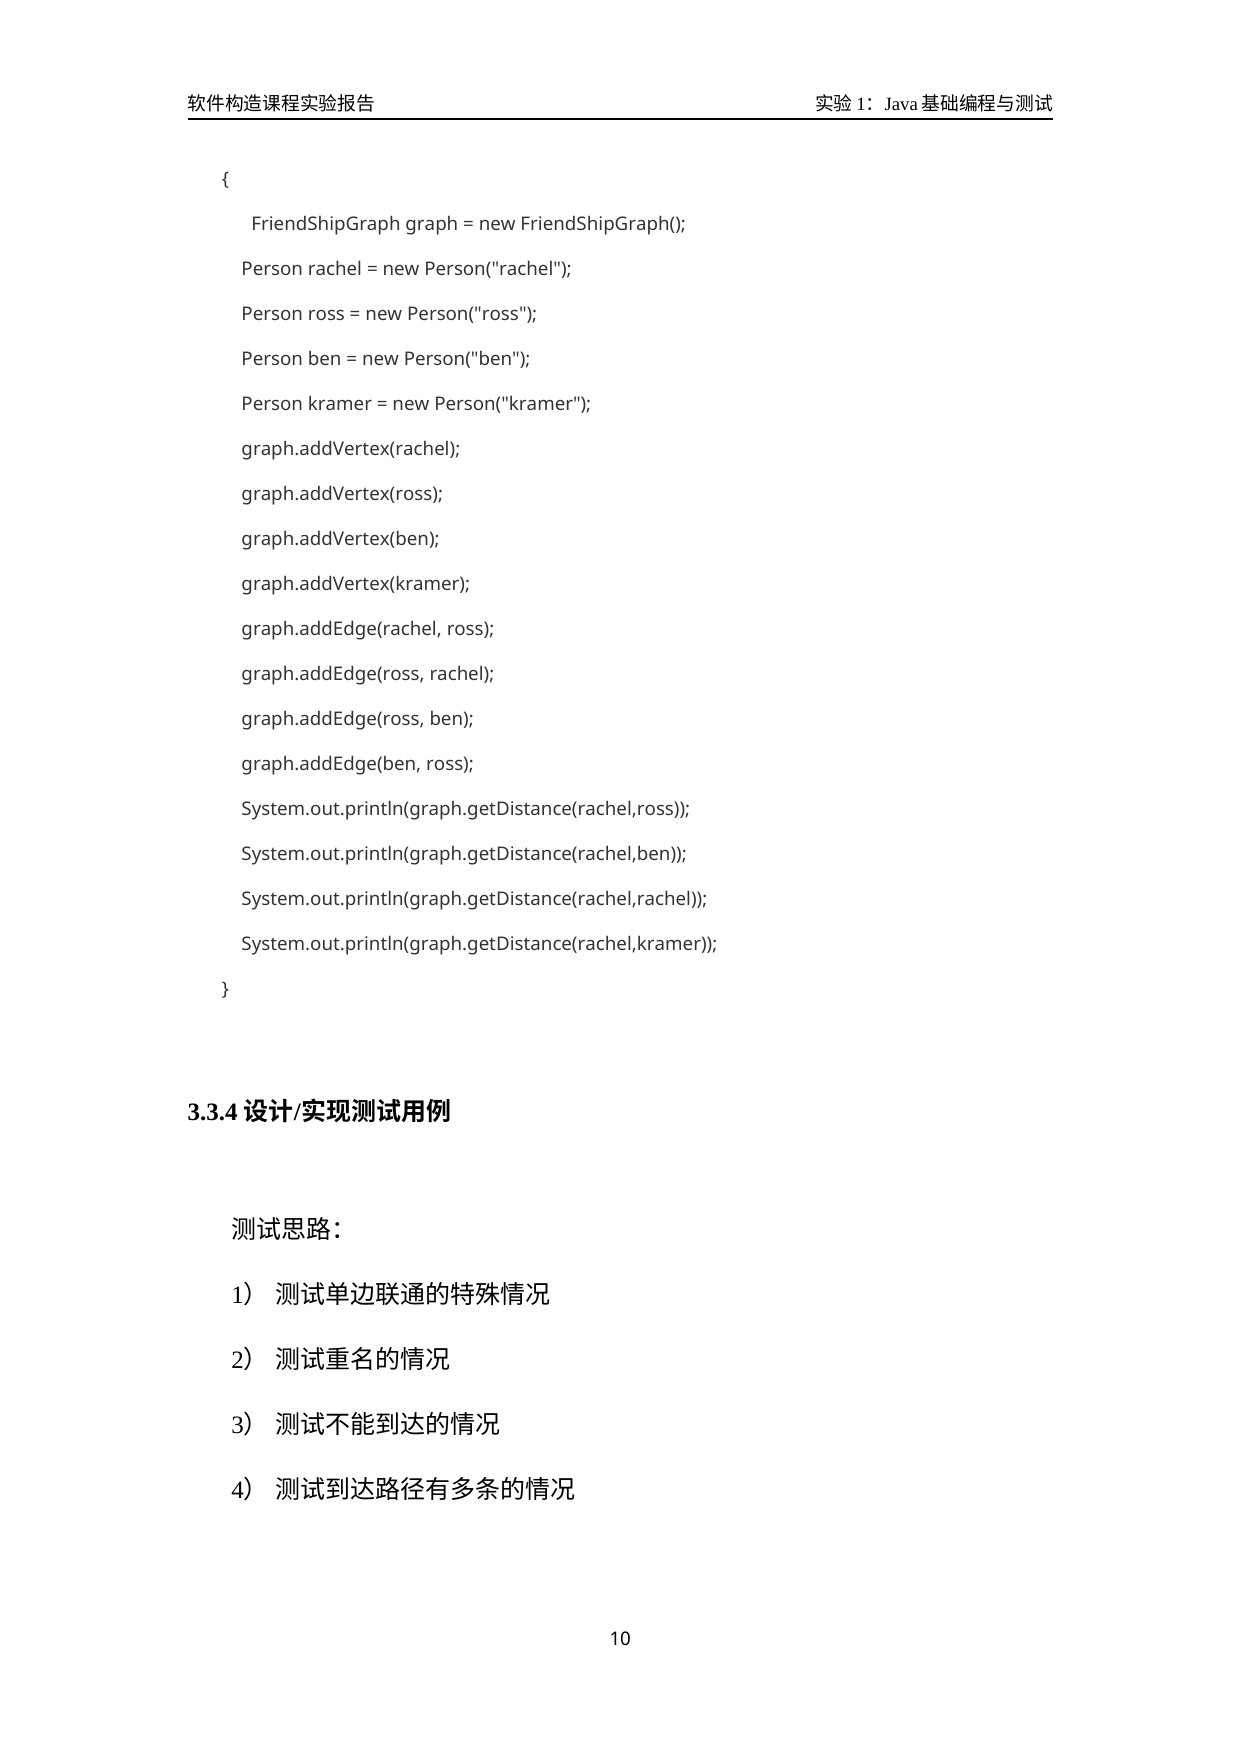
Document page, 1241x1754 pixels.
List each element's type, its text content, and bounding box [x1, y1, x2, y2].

text graph.addVertex(ben); [187, 522, 1053, 554]
list 测试不能到达的情况 [231, 1390, 1053, 1455]
text graph.addVertex(kramer); [187, 567, 1053, 599]
text Person ben = new Person("ben"); [187, 342, 1053, 374]
text Person rachel = new Person("rachel"); [187, 252, 1053, 284]
subtitle 设计/实现测试用例 [187, 1077, 1053, 1142]
list 测试重名的情况 [231, 1325, 1053, 1390]
text graph.addEdge(ben, ross); [187, 747, 1053, 779]
text System.out.println(graph.getDistance(rachel,kramer)); [187, 927, 1053, 959]
text graph.addEdge(rachel, ross); [187, 612, 1053, 644]
text System.out.println(graph.getDistance(rachel,ross)); [187, 792, 1053, 824]
text graph.addVertex(rachel); [187, 432, 1053, 464]
text 测试思路： [187, 1195, 1053, 1260]
text Person kramer = new Person("kramer"); [187, 387, 1053, 419]
text graph.addEdge(ross, ben); [187, 702, 1053, 734]
text { [187, 162, 1053, 194]
text System.out.println(graph.getDistance(rachel,ben)); [187, 837, 1053, 869]
text FriendShipGraph graph = new FriendShipGraph(); [187, 207, 1053, 239]
text graph.addEdge(ross, rachel); [187, 657, 1053, 689]
text graph.addVertex(ross); [187, 477, 1053, 509]
text } [187, 972, 1053, 1004]
text Person ross = new Person("ross"); [187, 297, 1053, 329]
list 测试到达路径有多条的情况 [231, 1455, 1053, 1520]
text System.out.println(graph.getDistance(rachel,rachel)); [187, 882, 1053, 914]
list 测试单边联通的特殊情况 [231, 1260, 1053, 1325]
